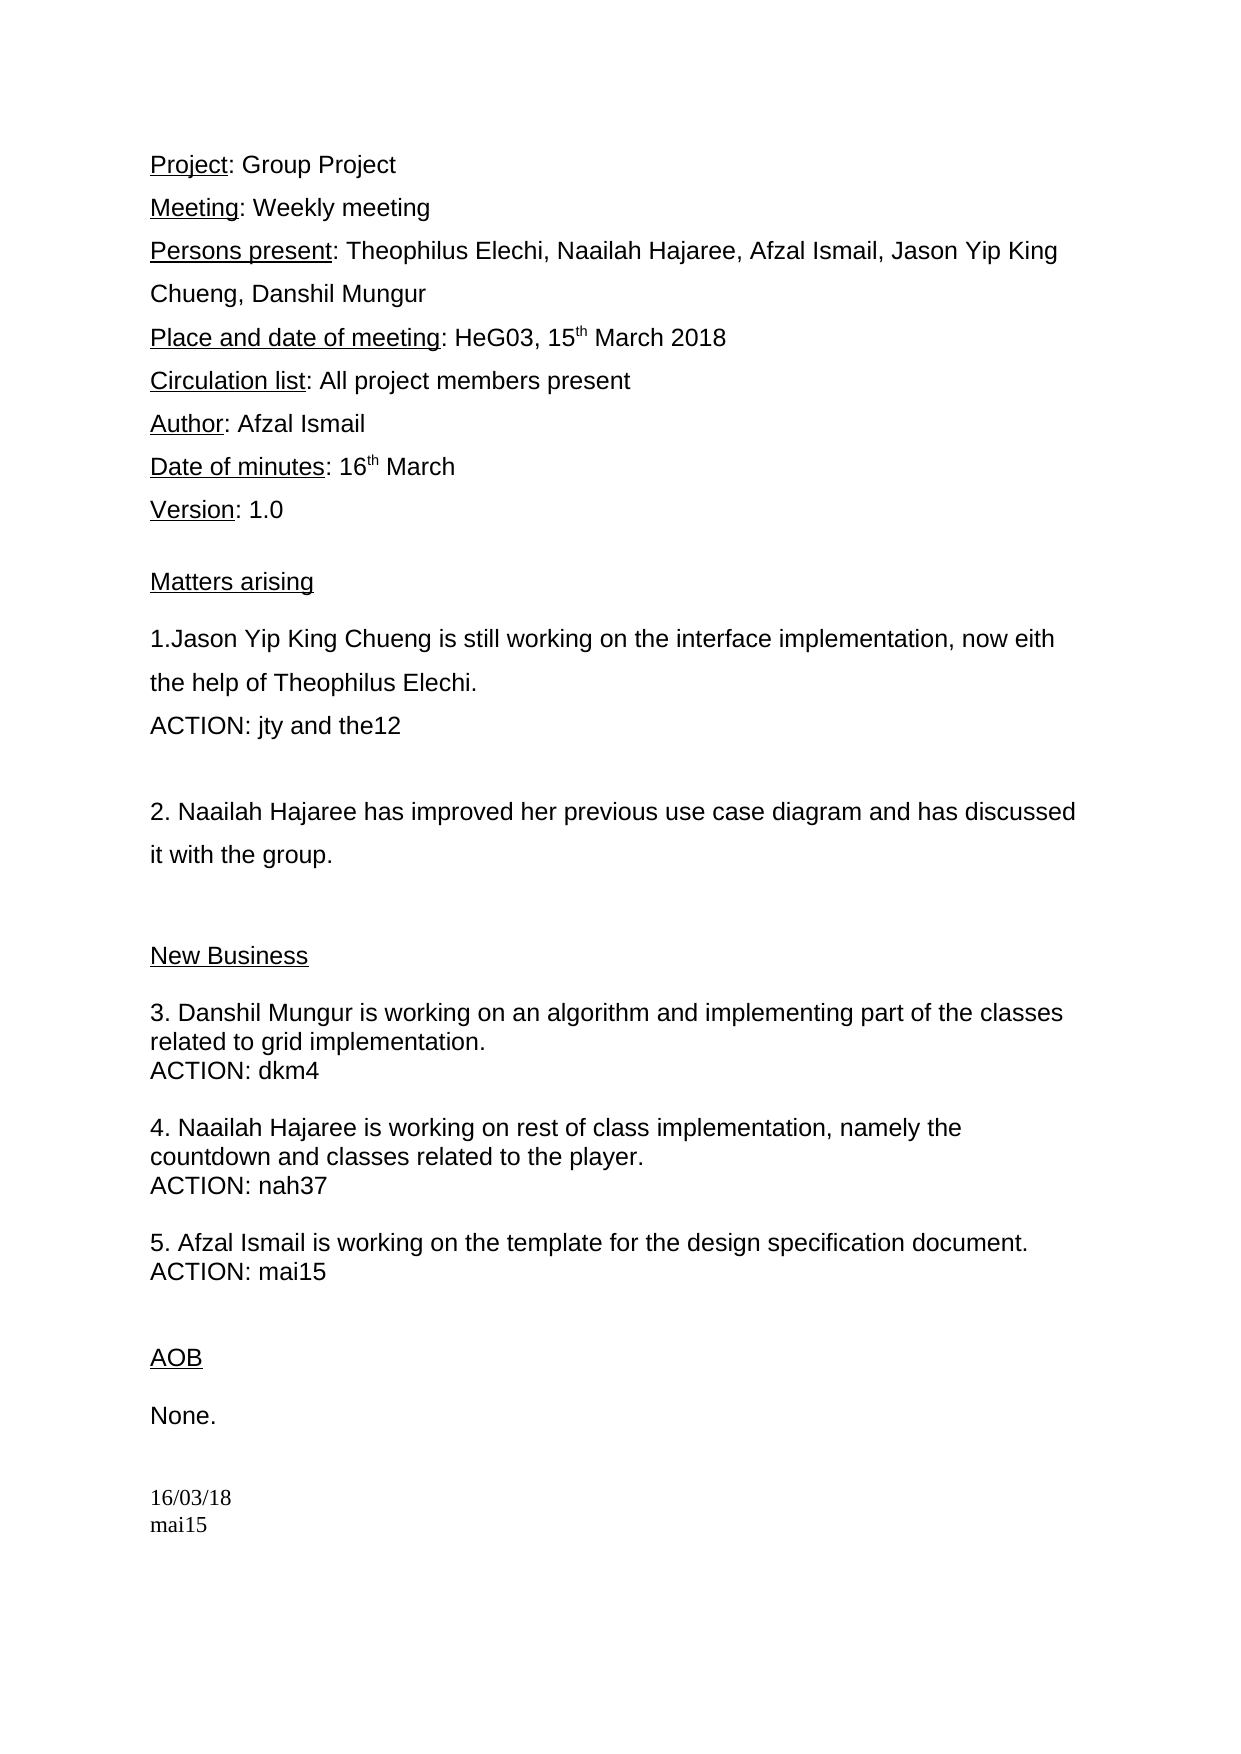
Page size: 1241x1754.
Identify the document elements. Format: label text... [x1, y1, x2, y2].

text mai15 [150, 1511, 1090, 1537]
text ACTION: mai15 [150, 1257, 1090, 1286]
text AOB [150, 1343, 1090, 1372]
text Circulation list: All project members present [150, 366, 1090, 394]
text Date of minutes: 16th March [150, 452, 1090, 481]
text New Business [150, 941, 1090, 969]
text 1.Jason Yip King Chueng is still working on the interface implementation, now eith the help of Theophilus Elechi. [150, 624, 1090, 696]
text 2. Naailah Hajaree has improved her previous use case diagram and has discussed it with the group. [150, 797, 1090, 869]
text Meeting: Weekly meeting [150, 193, 1090, 222]
text Matters arising [150, 567, 1090, 596]
text 16/03/18 [150, 1484, 1090, 1511]
text Project: Group Project [150, 150, 1090, 179]
text 3. Danshil Mungur is working on an algorithm and implementing part of the classes related to grid implementation. [150, 998, 1090, 1056]
text Persons present: Theophilus Elechi, Naailah Hajaree, Afzal Ismail, Jason Yip King Chueng, Danshil Mungur [150, 236, 1090, 308]
text 5. Afzal Ismail is working on the template for the design specification document. [150, 1228, 1090, 1257]
text None. [150, 1401, 1090, 1429]
text Version: 1.0 [150, 495, 1090, 524]
text ACTION: jty and the12 [150, 711, 1090, 739]
text ACTION: nah37 [150, 1171, 1090, 1199]
text ACTION: dkm4 [150, 1056, 1090, 1084]
text Author: Afzal Ismail [150, 409, 1090, 437]
text Place and date of meeting: HeG03, 15th March 2018 [150, 322, 1090, 351]
text 4. Naailah Hajaree is working on rest of class implementation, namely the countdown and classes related to the player. [150, 1113, 1090, 1171]
